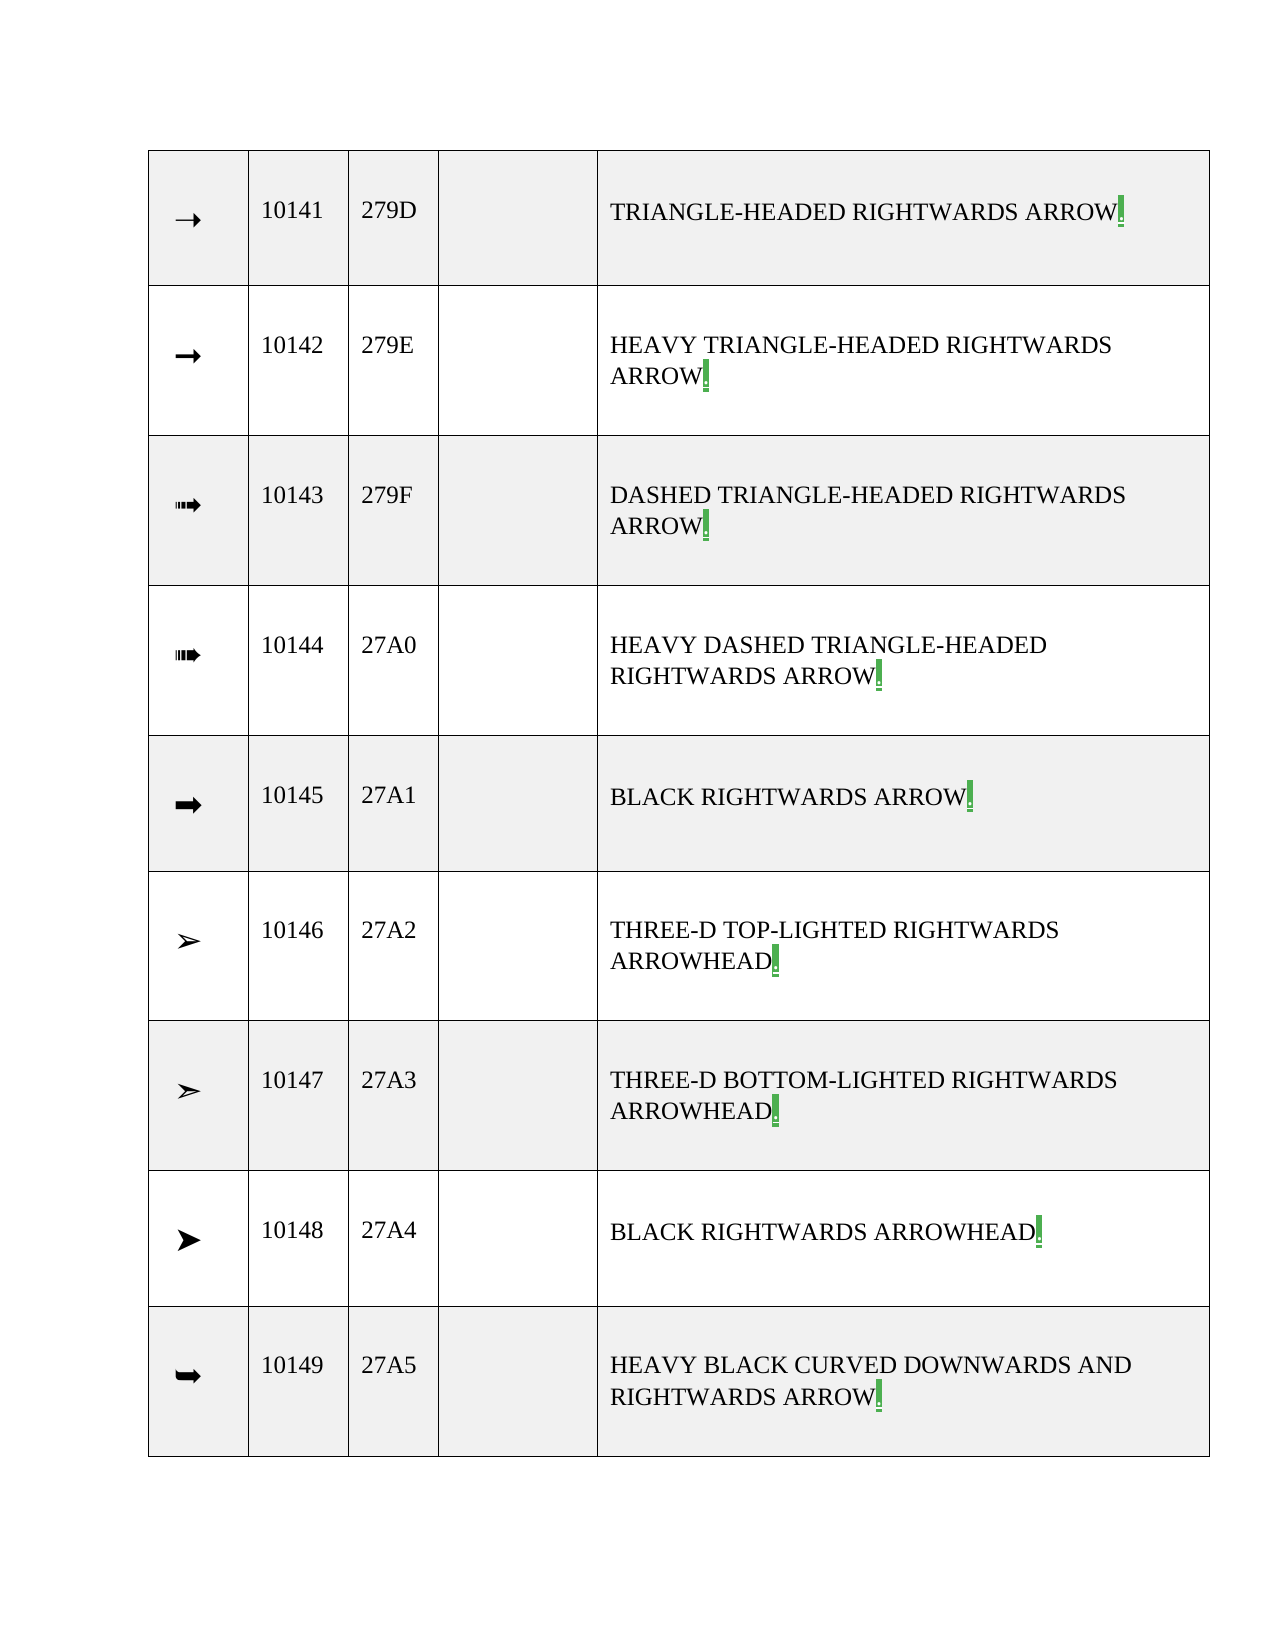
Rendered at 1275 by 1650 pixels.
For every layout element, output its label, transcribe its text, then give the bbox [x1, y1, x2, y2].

table_cell ➟ [149, 436, 248, 585]
table_cell 279D [349, 151, 438, 285]
table_cell 10145 [249, 736, 348, 871]
table_cell [439, 1021, 597, 1170]
table_cell HEAVY TRIANGLE-HEADED RIGHTWARDS ARROW. [598, 286, 1209, 435]
table_cell 10144 [249, 586, 348, 735]
table_cell 10149 [249, 1307, 348, 1456]
table_cell 10142 [249, 286, 348, 435]
table_cell [439, 1307, 597, 1456]
table_cell DASHED TRIANGLE-HEADED RIGHTWARDS ARROW. [598, 436, 1209, 585]
table_cell HEAVY DASHED TRIANGLE-HEADED RIGHTWARDS ARROW. [598, 586, 1209, 735]
table_cell 10148 [249, 1171, 348, 1306]
table_cell 279E [349, 286, 438, 435]
table_cell ➠ [149, 586, 248, 735]
table_cell 10147 [249, 1021, 348, 1170]
table_cell 10141 [249, 151, 348, 285]
table_cell 27A3 [349, 1021, 438, 1170]
table_cell 10146 [249, 872, 348, 1020]
table_cell [439, 736, 597, 871]
table_cell TRIANGLE-HEADED RIGHTWARDS ARROW. [598, 151, 1209, 285]
table_cell THREE-D BOTTOM-LIGHTED RIGHTWARDS ARROWHEAD. [598, 1021, 1209, 1170]
table_cell 27A5 [349, 1307, 438, 1456]
table_cell ➞ [149, 286, 248, 435]
table_cell THREE-D TOP-LIGHTED RIGHTWARDS ARROWHEAD. [598, 872, 1209, 1020]
table_cell ➝ [149, 151, 248, 285]
table_cell [439, 151, 597, 285]
table_cell [439, 436, 597, 585]
table_cell BLACK RIGHTWARDS ARROWHEAD. [598, 1171, 1209, 1306]
table_cell 27A4 [349, 1171, 438, 1306]
table_cell 27A1 [349, 736, 438, 871]
table_cell 27A0 [349, 586, 438, 735]
table_cell HEAVY BLACK CURVED DOWNWARDS AND RIGHTWARDS ARROW. [598, 1307, 1209, 1456]
table_cell 27A2 [349, 872, 438, 1020]
table_cell ➤ [149, 1171, 248, 1306]
table_cell ➢ [149, 872, 248, 1020]
table_cell [439, 586, 597, 735]
table_cell [439, 286, 597, 435]
table_cell [439, 872, 597, 1020]
table_cell ➡ [149, 736, 248, 871]
table_cell ➥ [149, 1307, 248, 1456]
table_cell 279F [349, 436, 438, 585]
table_cell ➣ [149, 1021, 248, 1170]
table_cell 10143 [249, 436, 348, 585]
table_cell [439, 1171, 597, 1306]
table_cell BLACK RIGHTWARDS ARROW. [598, 736, 1209, 871]
